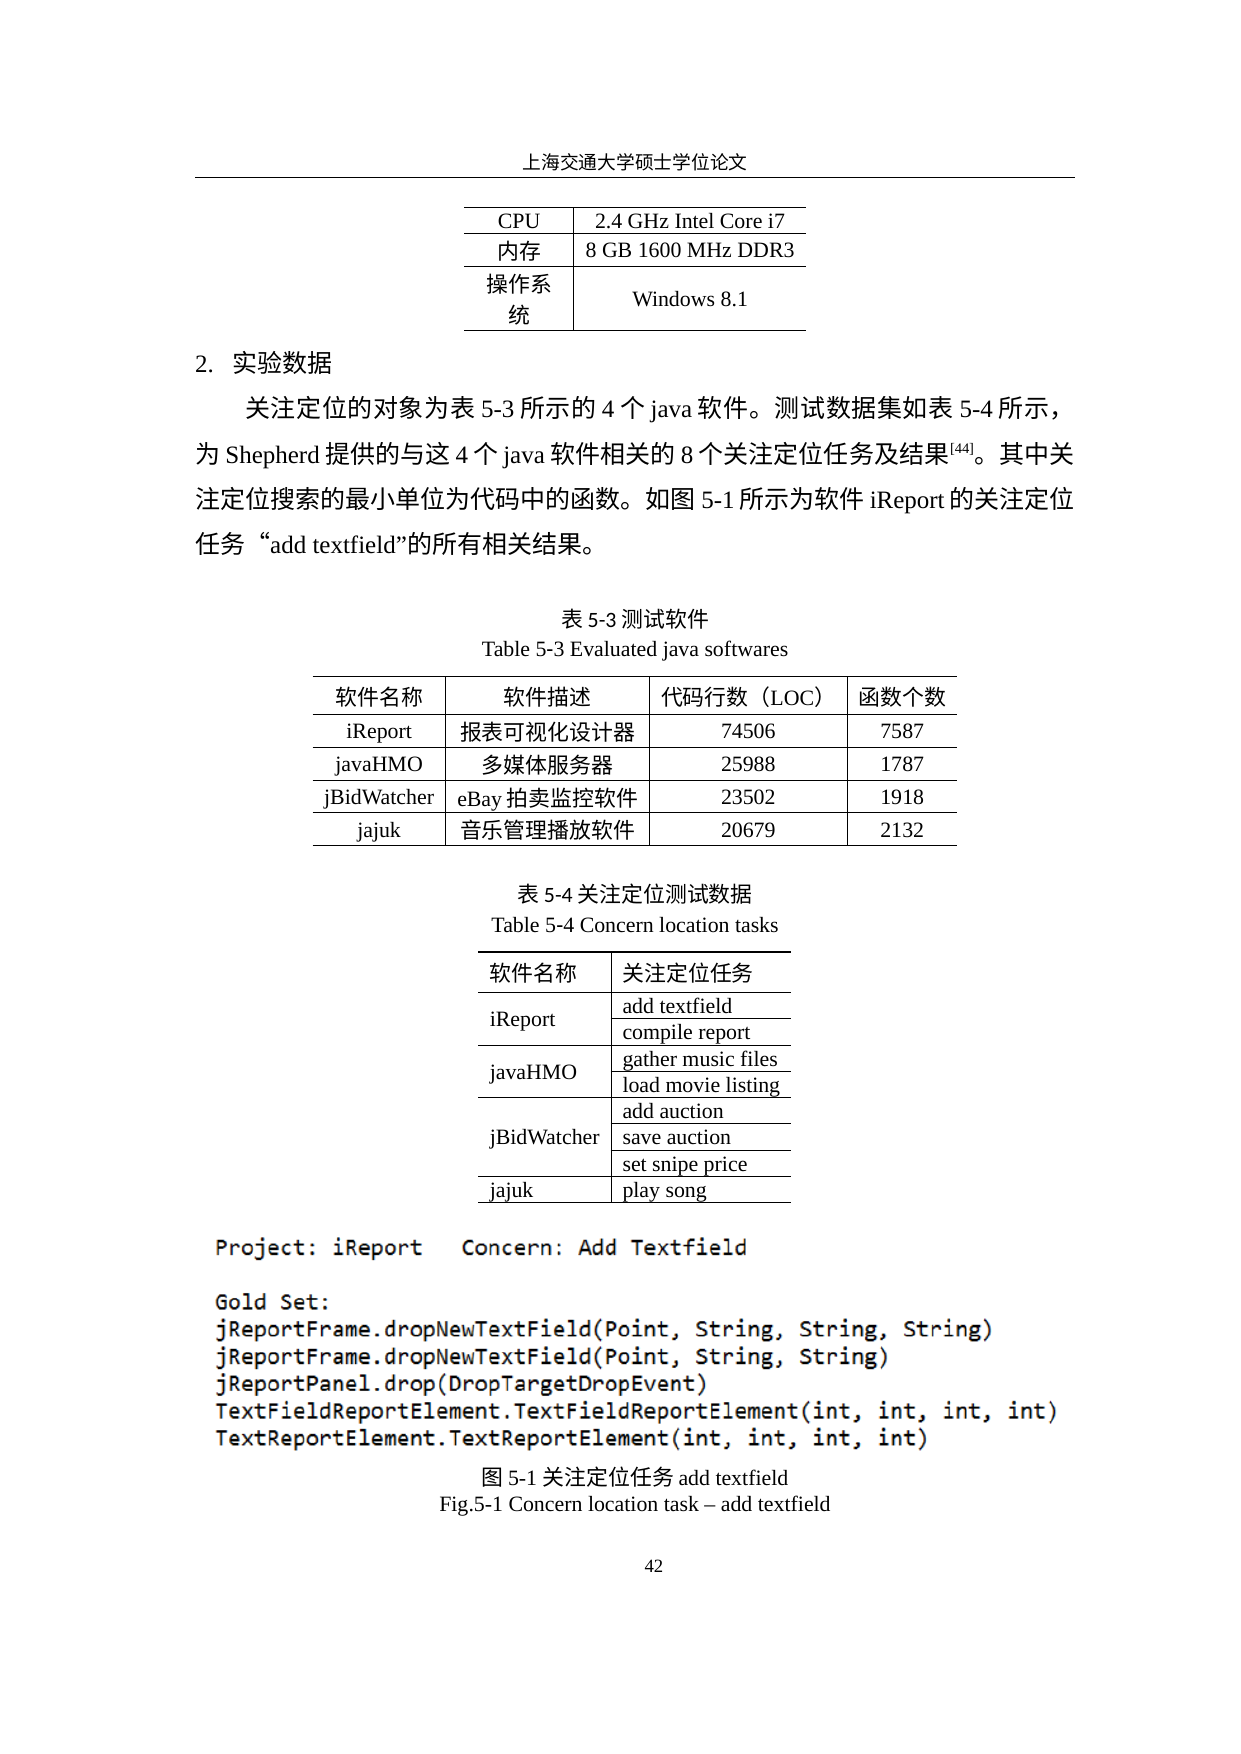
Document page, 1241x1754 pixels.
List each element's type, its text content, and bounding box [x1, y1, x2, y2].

table_cell play song [612, 1177, 791, 1202]
table_cell 1787 [848, 748, 957, 779]
table_cell 操作系统 [464, 267, 573, 330]
text 表5-3 测试软件 [195, 602, 1075, 633]
table_cell jajuk [478, 1177, 611, 1202]
table_cell javaHMO [313, 748, 445, 779]
table_cell iReport [313, 715, 445, 747]
table_cell 音乐管理播放软件 [446, 813, 649, 845]
table_cell load movie listing [612, 1072, 791, 1097]
text 图5-1 关注定位任务add textfield [195, 1459, 1075, 1491]
table_cell save auction [612, 1124, 791, 1149]
text Table 5-4 Concern location tasks [195, 909, 1075, 939]
text Fig.5-1 Concern location task – add textfield [195, 1491, 1075, 1516]
table_cell iReport [478, 993, 611, 1044]
table_header 软件描述 [446, 677, 649, 714]
table_cell CPU [464, 208, 573, 233]
table_cell 多媒体服务器 [446, 748, 649, 779]
table_cell add auction [612, 1098, 791, 1123]
table_cell javaHMO [478, 1046, 611, 1097]
table_cell 2132 [848, 813, 957, 845]
text 表5-4 关注定位测试数据 [195, 877, 1075, 909]
list 实验数据 [195, 344, 1075, 380]
table_cell 2.4 GHz Intel Core i7 [574, 208, 806, 233]
table_header 软件名称 [478, 953, 611, 992]
table_cell 23502 [650, 781, 847, 812]
text 关注定位的对象为表5-3所示的4个java软件。测试数据集如表5-4所示，为Shepherd提供的与这4个java软件相关的8个关注定位任务及结果[44]。其中关注定位搜索的最小单位为代码中的函数。如图5-1所示为软件iReport的关注定位任务“add textfield”的所有相关结果。 [195, 389, 1075, 561]
table_cell 25988 [650, 748, 847, 779]
table_cell 20679 [650, 813, 847, 845]
table_cell 报表可视化设计器 [446, 715, 649, 747]
text Table 5-3 Evaluated java softwares [195, 633, 1075, 663]
table_header 关注定位任务 [612, 953, 791, 992]
table_cell set snipe price [612, 1151, 791, 1176]
picture [202, 1228, 1068, 1460]
table_cell jBidWatcher [313, 781, 445, 812]
table_cell eBay拍卖监控软件 [446, 781, 649, 812]
table_cell Windows 8.1 [574, 267, 806, 330]
table_cell 7587 [848, 715, 957, 747]
table_cell gather music files [612, 1046, 791, 1071]
table_cell jBidWatcher [478, 1098, 611, 1176]
table_cell jajuk [313, 813, 445, 845]
table_cell 74506 [650, 715, 847, 747]
table_header 代码行数（LOC） [650, 677, 847, 714]
table_cell add textfield [612, 993, 791, 1018]
table_header 软件名称 [313, 677, 445, 714]
table_header 函数个数 [848, 677, 957, 714]
table_cell compile report [612, 1019, 791, 1044]
table_cell 内存 [464, 234, 573, 266]
table_cell 8 GB 1600 MHz DDR3 [574, 234, 806, 266]
table_cell 1918 [848, 781, 957, 812]
